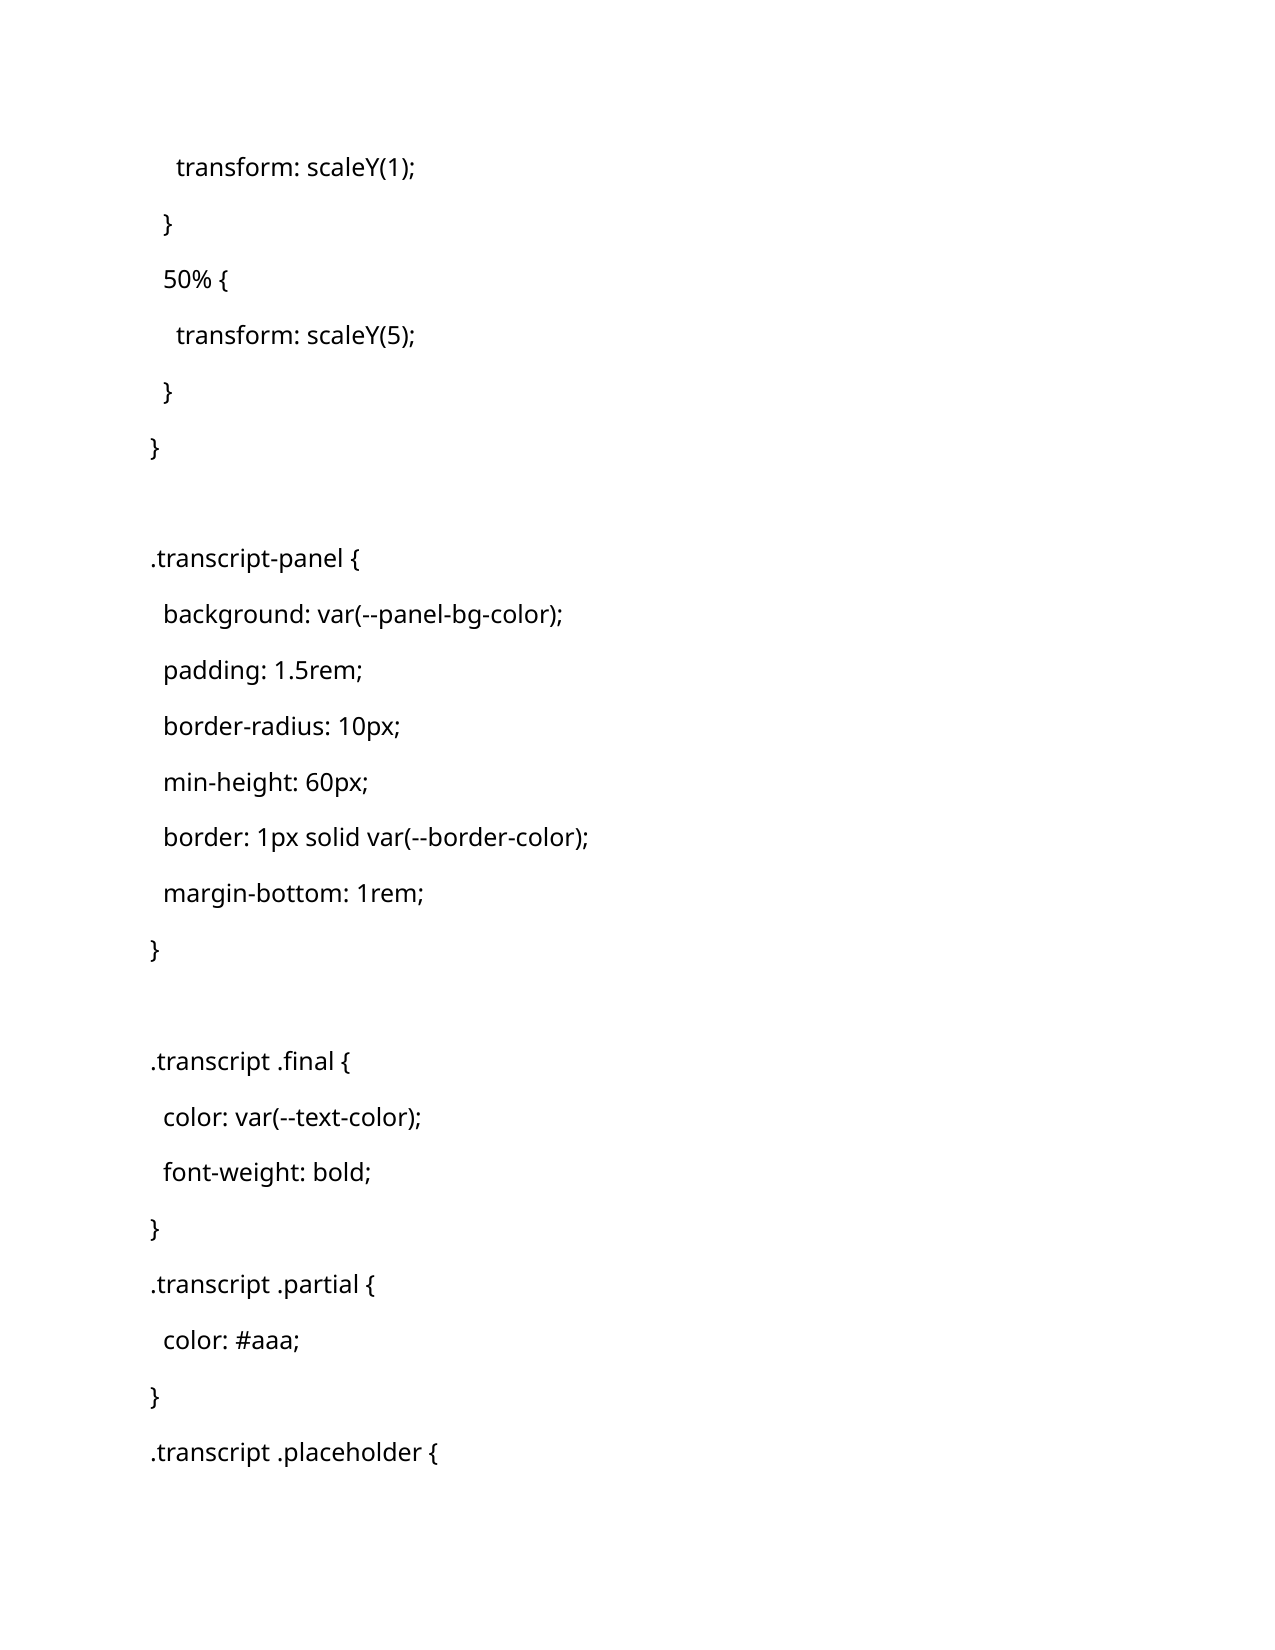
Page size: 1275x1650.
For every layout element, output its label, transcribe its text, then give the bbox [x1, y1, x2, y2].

text .transcript .final { [150, 1043, 1125, 1077]
text } [150, 206, 1125, 240]
text transform: scaleY(1); [150, 150, 1125, 184]
text .transcript .partial { [150, 1267, 1125, 1301]
text border: 1px solid var(--border-color); [150, 820, 1125, 854]
text margin-bottom: 1rem; [150, 876, 1125, 910]
text 50% { [150, 262, 1125, 296]
text } [150, 373, 1125, 407]
text } [150, 429, 1125, 463]
text } [150, 1378, 1125, 1412]
text min-height: 60px; [150, 764, 1125, 798]
text border-radius: 10px; [150, 708, 1125, 742]
text color: var(--text-color); [150, 1099, 1125, 1133]
text background: var(--panel-bg-color); [150, 597, 1125, 631]
text transform: scaleY(5); [150, 317, 1125, 352]
text font-weight: bold; [150, 1155, 1125, 1189]
text .transcript .placeholder { [150, 1434, 1125, 1468]
text } [150, 932, 1125, 966]
text .transcript-panel { [150, 541, 1125, 575]
text } [150, 1211, 1125, 1245]
text color: #aaa; [150, 1322, 1125, 1357]
text padding: 1.5rem; [150, 652, 1125, 687]
